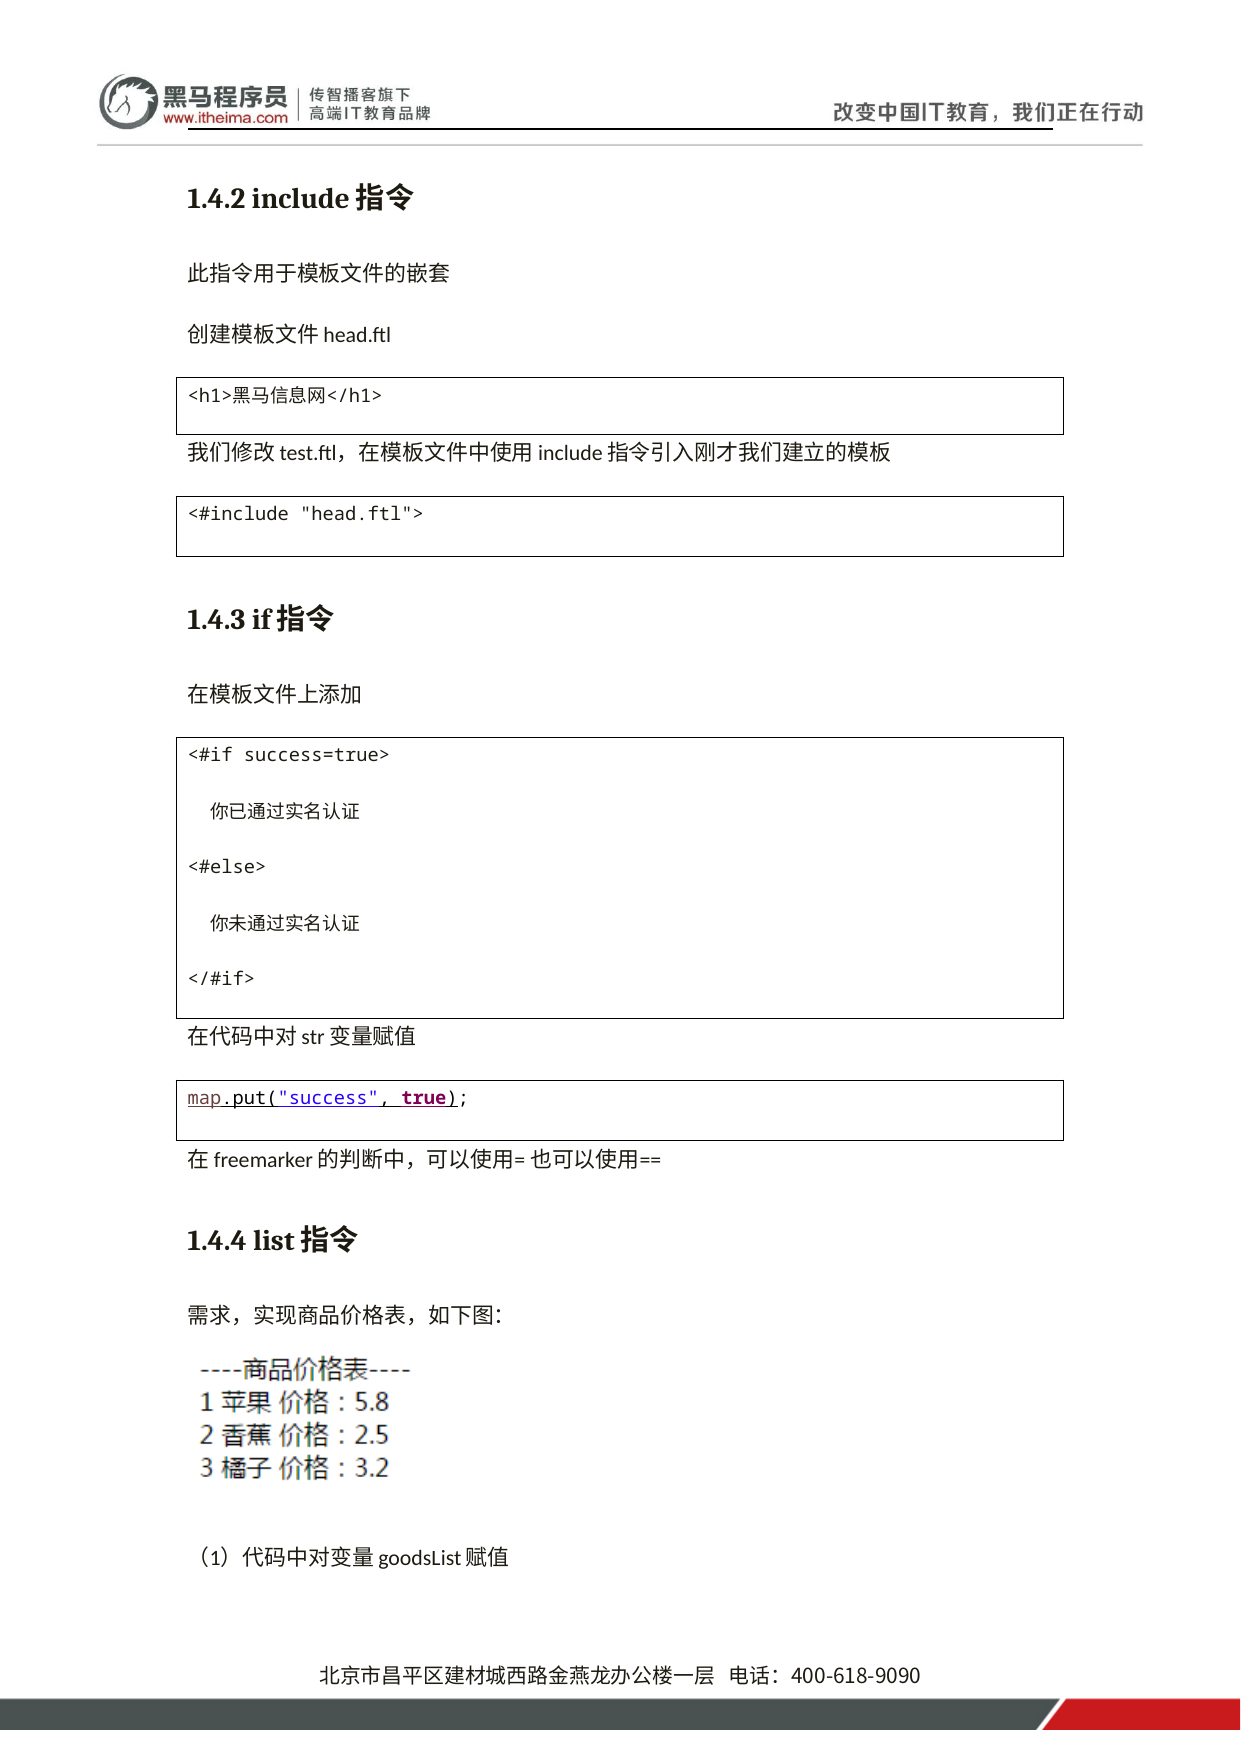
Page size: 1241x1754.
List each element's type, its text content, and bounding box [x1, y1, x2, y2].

picture [187, 1353, 710, 1499]
table_header <#include "head.ftl"> [177, 497, 1063, 556]
text （1）代码中对变量goodsList赋值 [187, 1539, 1053, 1572]
text 在代码中对str变量赋值 [187, 1019, 1053, 1051]
picture [0, 1639, 1241, 1730]
text 在freemarker的判断中，可以使用= 也可以使用== [187, 1141, 1053, 1174]
text 在模板文件上添加 [187, 676, 1053, 709]
table_header map.put("success", true); [177, 1081, 1063, 1140]
text 需求，实现商品价格表，如下图： [187, 1298, 1053, 1330]
subtitle 1.4.3 if指令 [187, 584, 1053, 649]
subtitle 1.4.2 include指令 [187, 163, 1053, 228]
text 我们修改test.ftl，在模板文件中使用include指令引入刚才我们建立的模板 [187, 435, 1053, 467]
text 此指令用于模板文件的嵌套 [187, 256, 1053, 288]
picture [0, 3, 1241, 153]
table_header <#if success=true> 你已通过实名认证 <#else> 你未通过实名认证 </#if> [177, 738, 1063, 1018]
table_header <h1>黑马信息网</h1> [177, 378, 1063, 434]
text 创建模板文件head.ftl [187, 316, 1053, 349]
subtitle 1.4.4 list指令 [187, 1206, 1053, 1271]
